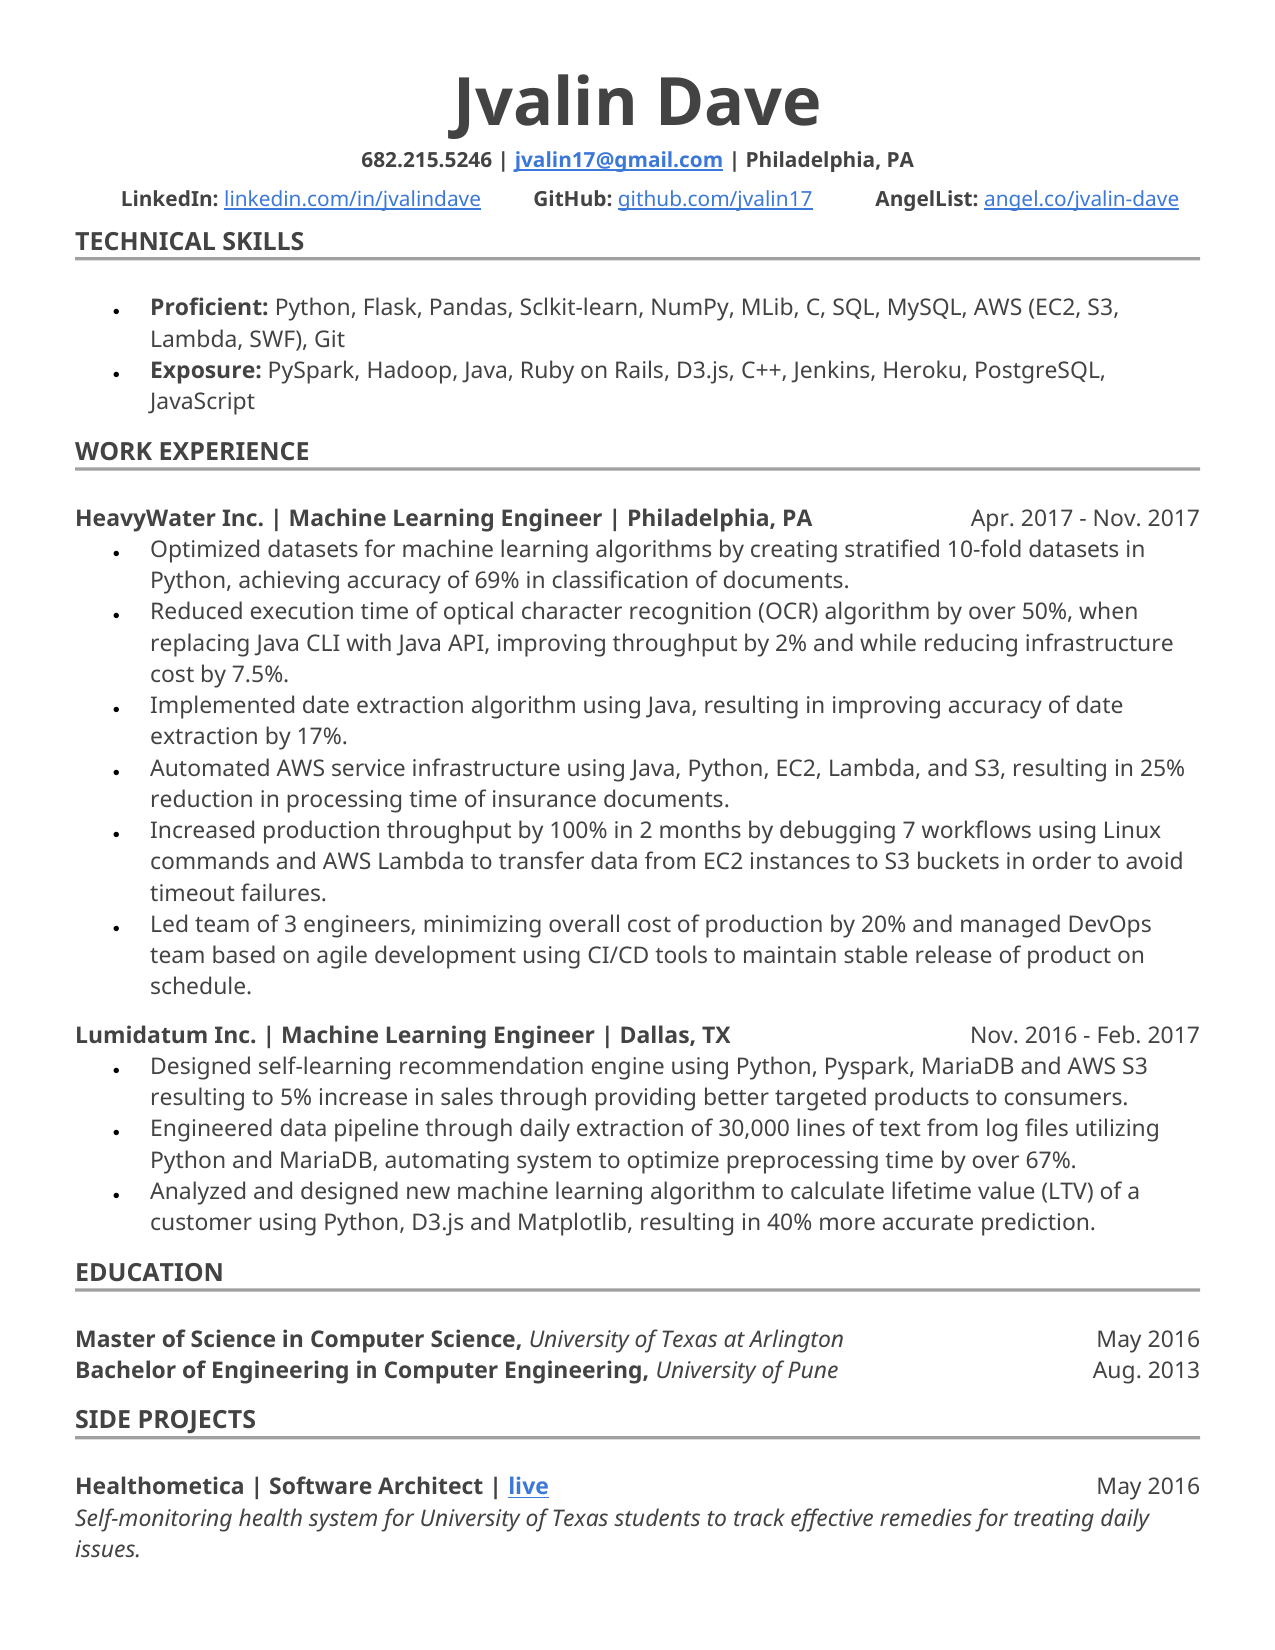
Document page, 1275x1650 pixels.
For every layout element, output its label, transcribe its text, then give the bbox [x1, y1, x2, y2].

text WORK EXPERIENCE [75, 433, 1200, 467]
text Lumidatum Inc. | Machine Learning Engineer | Dallas, TX Nov. 2016 - Feb. 2017 [75, 1018, 1200, 1050]
list Designed self-learning recommendation engine using Python, Pyspark, MariaDB and AWS S3 resulting to 5% increase in sales through providing better targeted products to consumers. [112, 1050, 1200, 1112]
text 682.215.5246 | jvalin17@gmail.com | Philadelphia, PA [75, 145, 1200, 174]
text Self-monitoring health system for University of Texas students to track effective remedies for treating daily issues. [75, 1501, 1200, 1564]
text Bachelor of Engineering in Computer Engineering, University of Pune Aug. 2013 [75, 1354, 1200, 1385]
table_header AngelList: angel.co/jvalin-dave [865, 174, 1199, 223]
text SIDE PROJECTS [75, 1402, 1200, 1436]
list Increased production throughput by 100% in 2 months by debugging 7 workflows using Linux commands and AWS Lambda to transfer data from EC2 instances to S3 buckets in order to avoid timeout failures. [112, 814, 1200, 908]
text HeavyWater Inc. | Machine Learning Engineer | Philadelphia, PA Apr. 2017 - Nov. 2017 [75, 501, 1200, 533]
list Analyzed and designed new machine learning algorithm to calculate lifetime value (LTV) of a customer using Python, D3.js and Matplotlib, resulting in 40% more accurate prediction. [112, 1175, 1200, 1237]
list Led team of 3 engineers, minimizing overall cost of production by 20% and managed DevOps team based on agile development using CI/CD tools to maintain stable release of product on schedule. [112, 908, 1200, 1001]
text Healthometica | Software Architect | live May 2016 [75, 1470, 1200, 1501]
text TECHNICAL SKILLS [75, 223, 1200, 257]
table_header LinkedIn: linkedin.com/in/jvalindave [110, 174, 523, 223]
list Optimized datasets for machine learning algorithms by creating stratified 10-fold datasets in Python, achieving accuracy of 69% in classification of documents. [112, 533, 1200, 595]
list Implemented date extraction algorithm using Java, resulting in improving accuracy of date extraction by 17%. [112, 689, 1200, 751]
list Proficient: Python, Flask, Pandas, Sclkit-learn, NumPy, MLib, C, SQL, MySQL, AWS (EC2, S3, Lambda, SWF), Git [112, 291, 1200, 354]
list Exposure: PySpark, Hadoop, Java, Ruby on Rails, D3.js, C++, Jenkins, Heroku, PostgreSQL, JavaScript [112, 354, 1200, 416]
text Jvalin Dave [75, 54, 1200, 145]
text Master of Science in Computer Science, University of Texas at Arlington May 2016 [75, 1322, 1200, 1354]
table_header GitHub: github.com/jvalin17 [523, 174, 865, 223]
list Automated AWS service infrastructure using Java, Python, EC2, Lambda, and S3, resulting in 25% reduction in processing time of insurance documents. [112, 751, 1200, 814]
text EDUCATION [75, 1254, 1200, 1288]
list Reduced execution time of optical character recognition (OCR) algorithm by over 50%, when replacing Java CLI with Java API, improving throughput by 2% and while reducing infrastructure cost by 7.5%. [112, 595, 1200, 689]
list Engineered data pipeline through daily extraction of 30,000 lines of text from log files utilizing Python and MariaDB, automating system to optimize preprocessing time by over 67%. [112, 1112, 1200, 1175]
